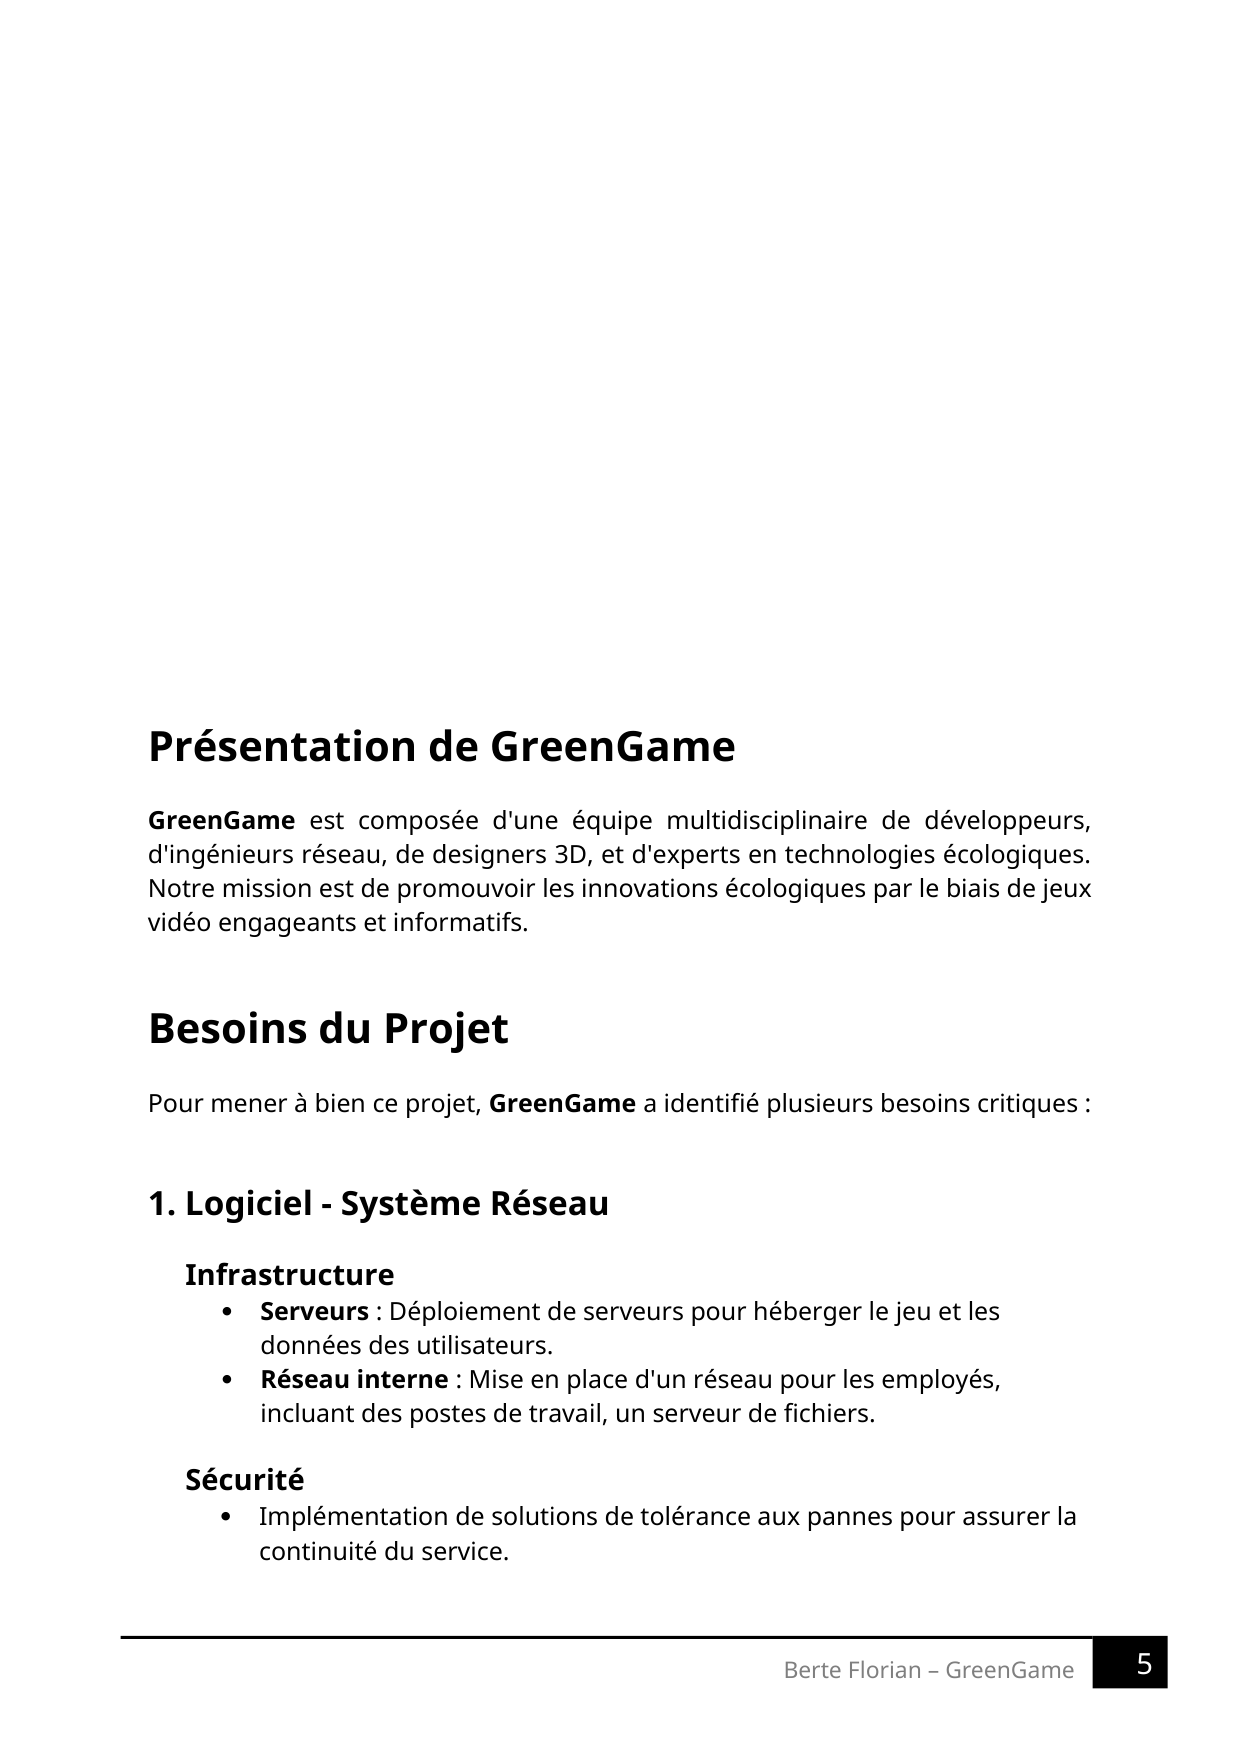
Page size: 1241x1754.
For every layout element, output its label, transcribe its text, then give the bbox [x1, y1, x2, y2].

list Implémentation de solutions de tolérance aux pannes pour assurer la continuité du service. [221, 1499, 1093, 1567]
list Serveurs : Déploiement de serveurs pour héberger le jeu et les données des utilisateurs. [223, 1294, 1093, 1362]
text Infrastructure [185, 1254, 1093, 1294]
list Réseau interne : Mise en place d'un réseau pour les employés, incluant des postes de travail, un serveur de fichiers. [223, 1362, 1093, 1430]
text Sécurité [185, 1459, 1093, 1499]
text Besoins du Projet [148, 999, 1093, 1056]
text GreenGame est composée d'une équipe multidisciplinaire de développeurs, d'ingénieurs réseau, de designers 3D, et d'experts en technologies écologiques. Notre mission est de promouvoir les innovations écologiques par le biais de jeux vidéo engageants et informatifs. [148, 803, 1093, 939]
text Pour mener à bien ce projet, GreenGame a identifié plusieurs besoins critiques : [148, 1085, 1093, 1119]
text Présentation de GreenGame [148, 717, 1093, 773]
text 1. Logiciel - Système Réseau [148, 1180, 1093, 1225]
